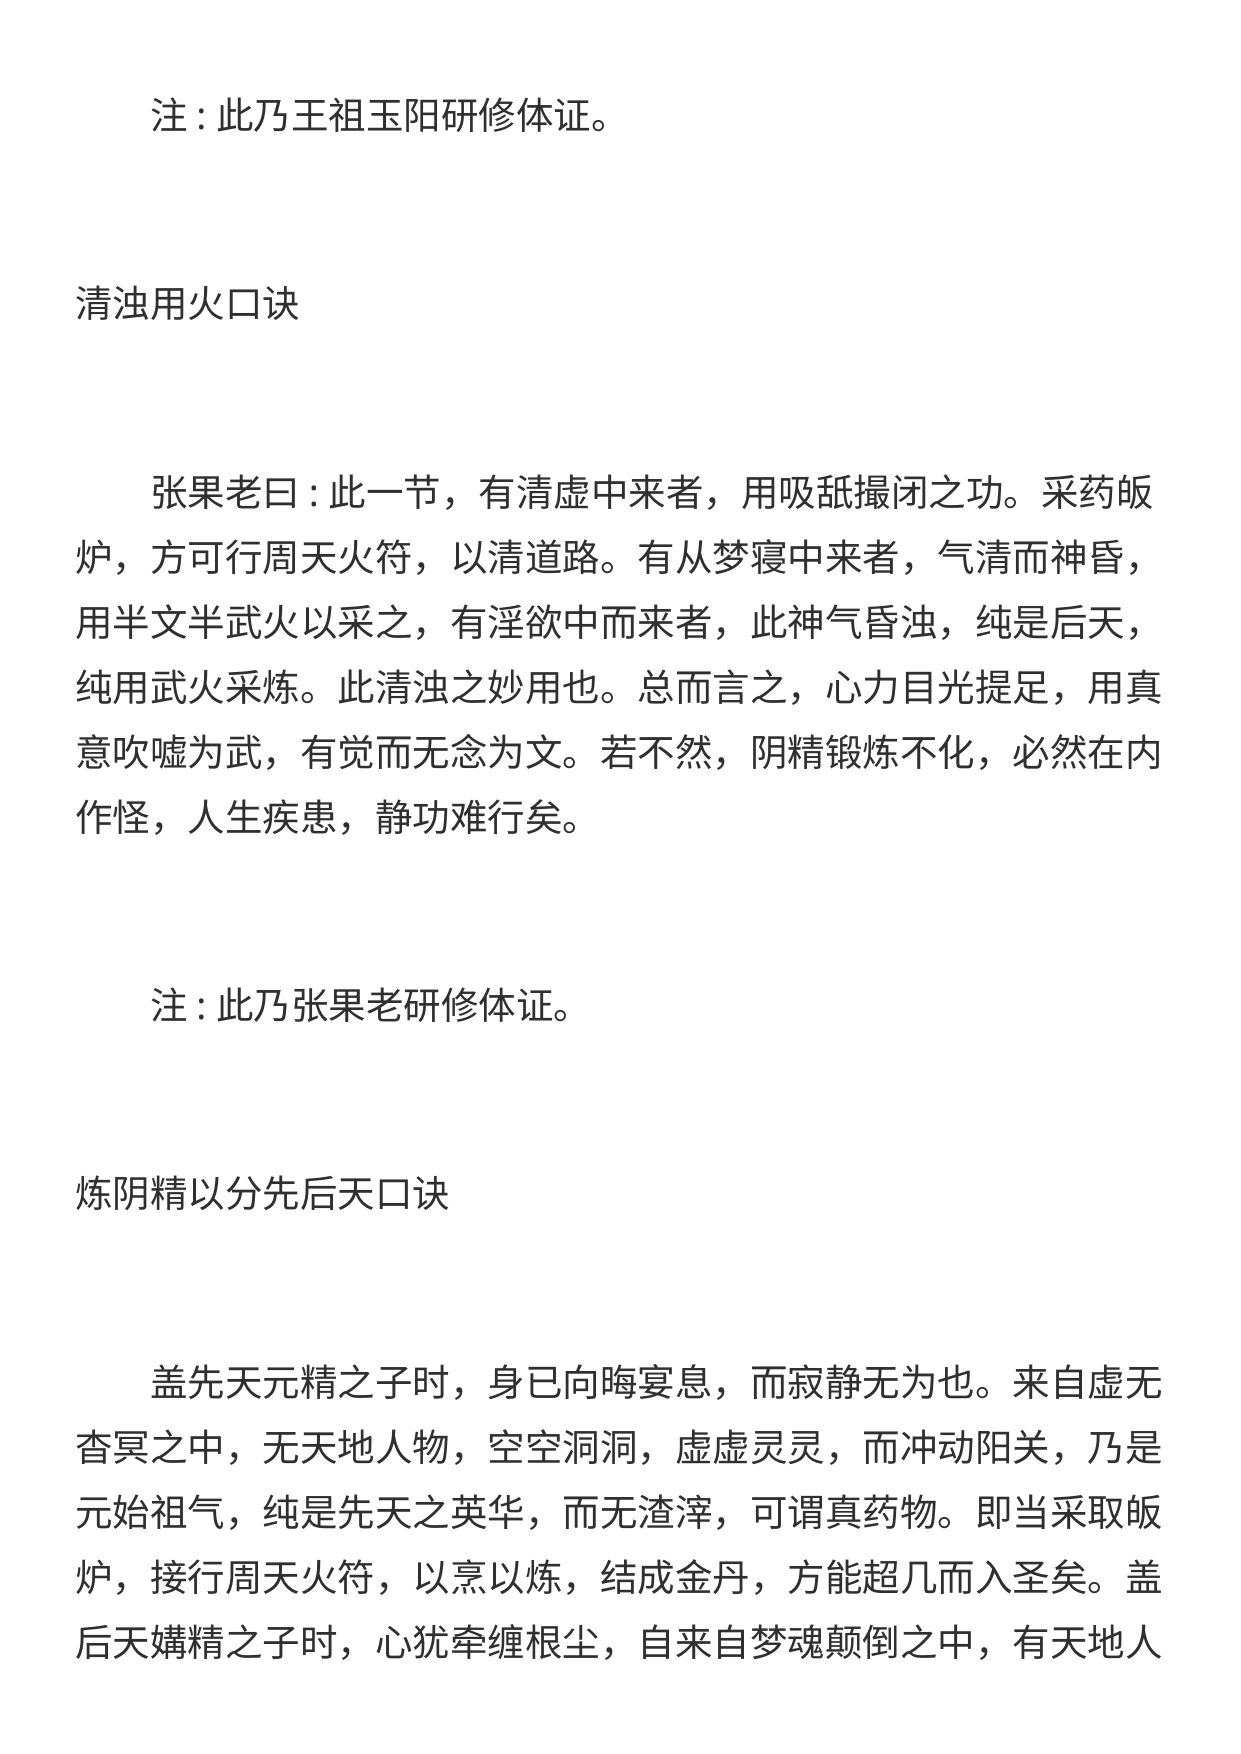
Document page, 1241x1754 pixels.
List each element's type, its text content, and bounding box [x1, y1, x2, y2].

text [75, 1347, 1165, 1672]
text 清浊用火口诀 [75, 269, 1165, 334]
text 注 : 此乃王祖玉阳研修体证。 [75, 81, 1165, 146]
text 注 : 此乃张果老研修体证。 [75, 971, 1165, 1036]
text 炼阴精以分先后天口诀 [75, 1159, 1165, 1224]
text 张果老曰 : 此一节，有清虚中来者，用吸舐撮闭之功。采药皈炉，方可行周天火符，以清道路。有从梦寝中来者，气清而神昏，用半文半武火以采之，有淫欲中而来者，此神气昏浊，纯是后天，纯用武火采炼。此清浊之妙用也。总而言之，心力目光提足，用真意吹嘘为武，有觉而无念为文。若不然，阴精锻炼不化，必然在内作怪，人生疾患，静功难行矣。 [75, 457, 1165, 847]
